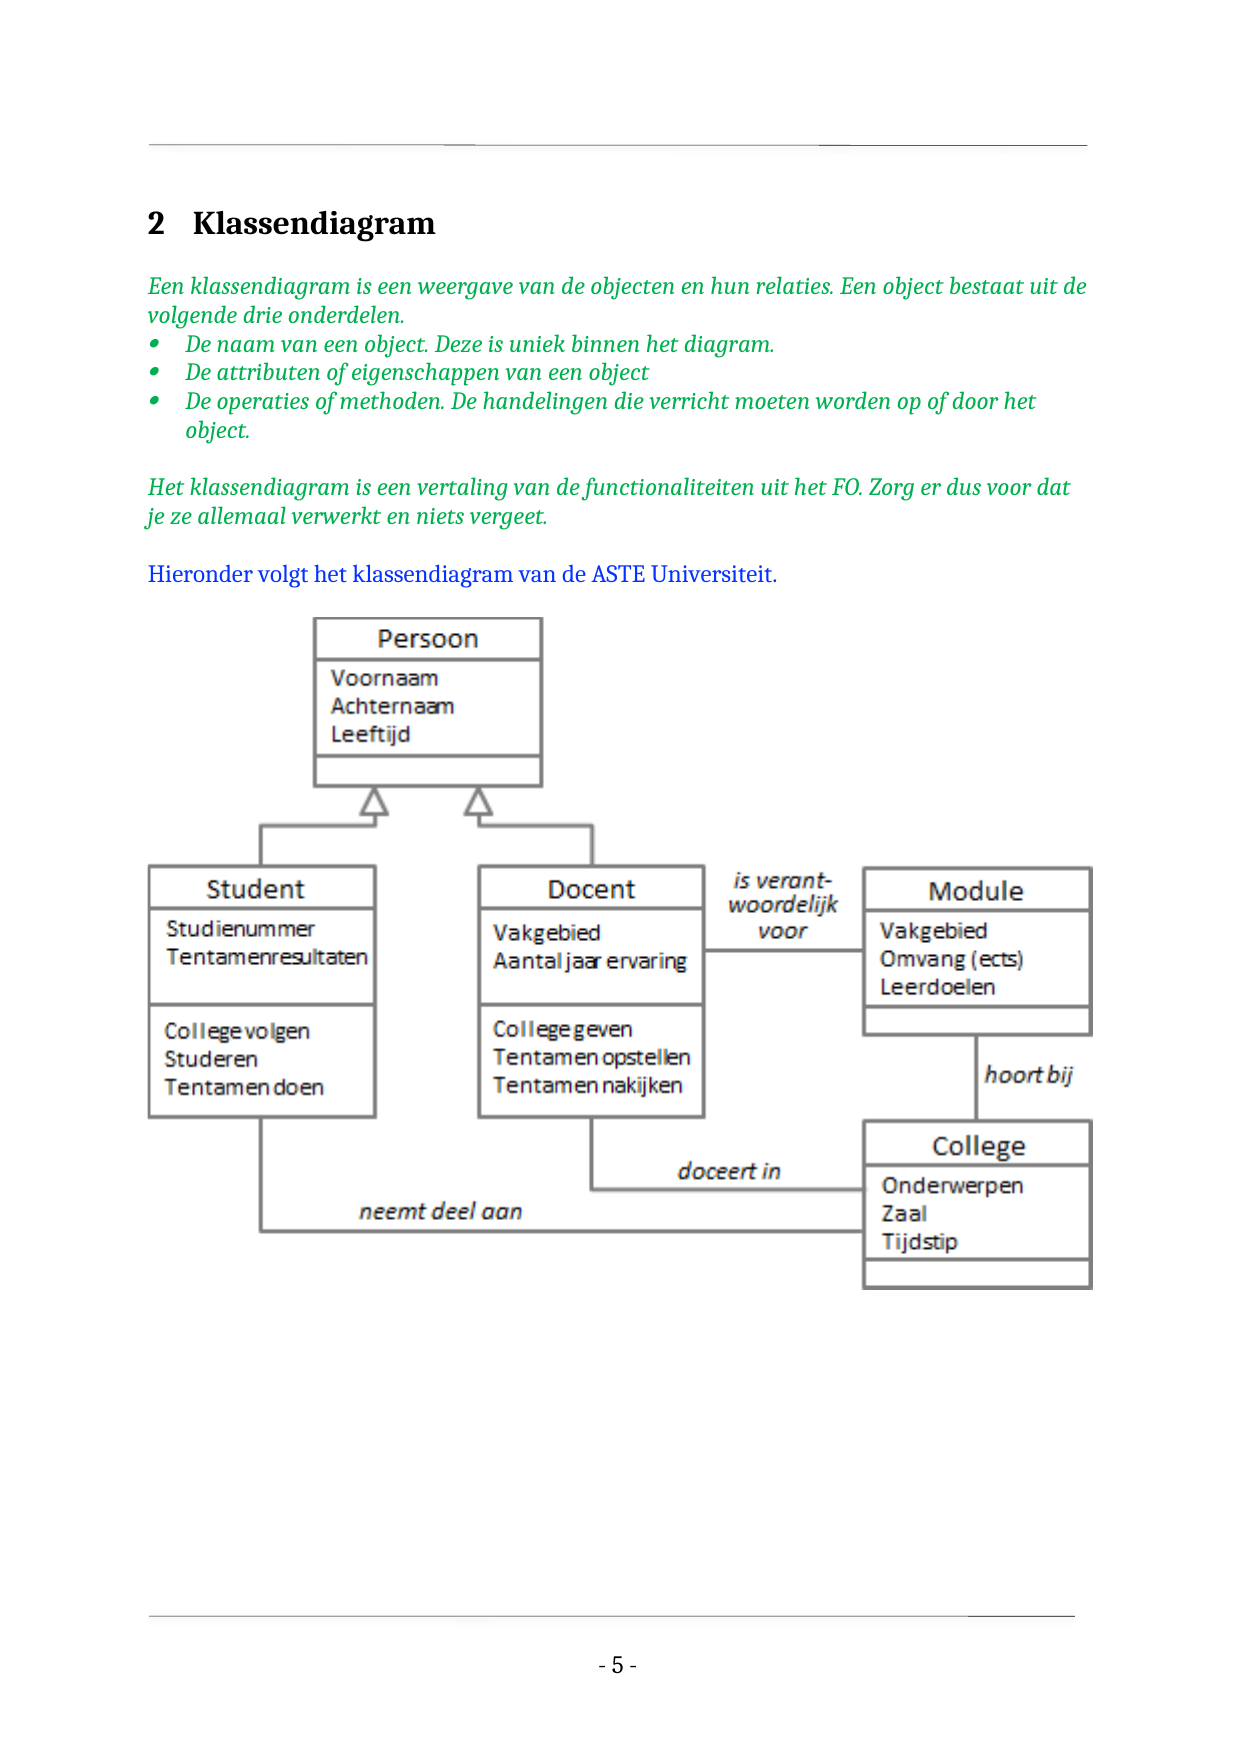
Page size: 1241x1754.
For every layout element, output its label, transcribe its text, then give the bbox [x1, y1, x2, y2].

list De operaties of methoden. De handelingen die verricht moeten worden op of door het object. [148, 387, 1092, 444]
list De naam van een object. Deze is uniek binnen het diagram. [148, 329, 1092, 358]
text Een klassendiagram is een weergave van de objecten en hun relaties. Een object bestaat uit de volgende drie onderdelen. [148, 272, 1092, 329]
picture [147, 617, 1093, 1290]
text Het klassendiagram is een vertaling van de functionaliteiten uit het FO. Zorg er dus voor dat je ze allemaal verwerkt en niets vergeet. [148, 473, 1092, 531]
subtitle Klassendiagram [148, 204, 1092, 243]
text Hieronder volgt het klassendiagram van de ASTE Universiteit. [148, 559, 1092, 588]
list De attributen of eigenschappen van een object [148, 358, 1092, 387]
